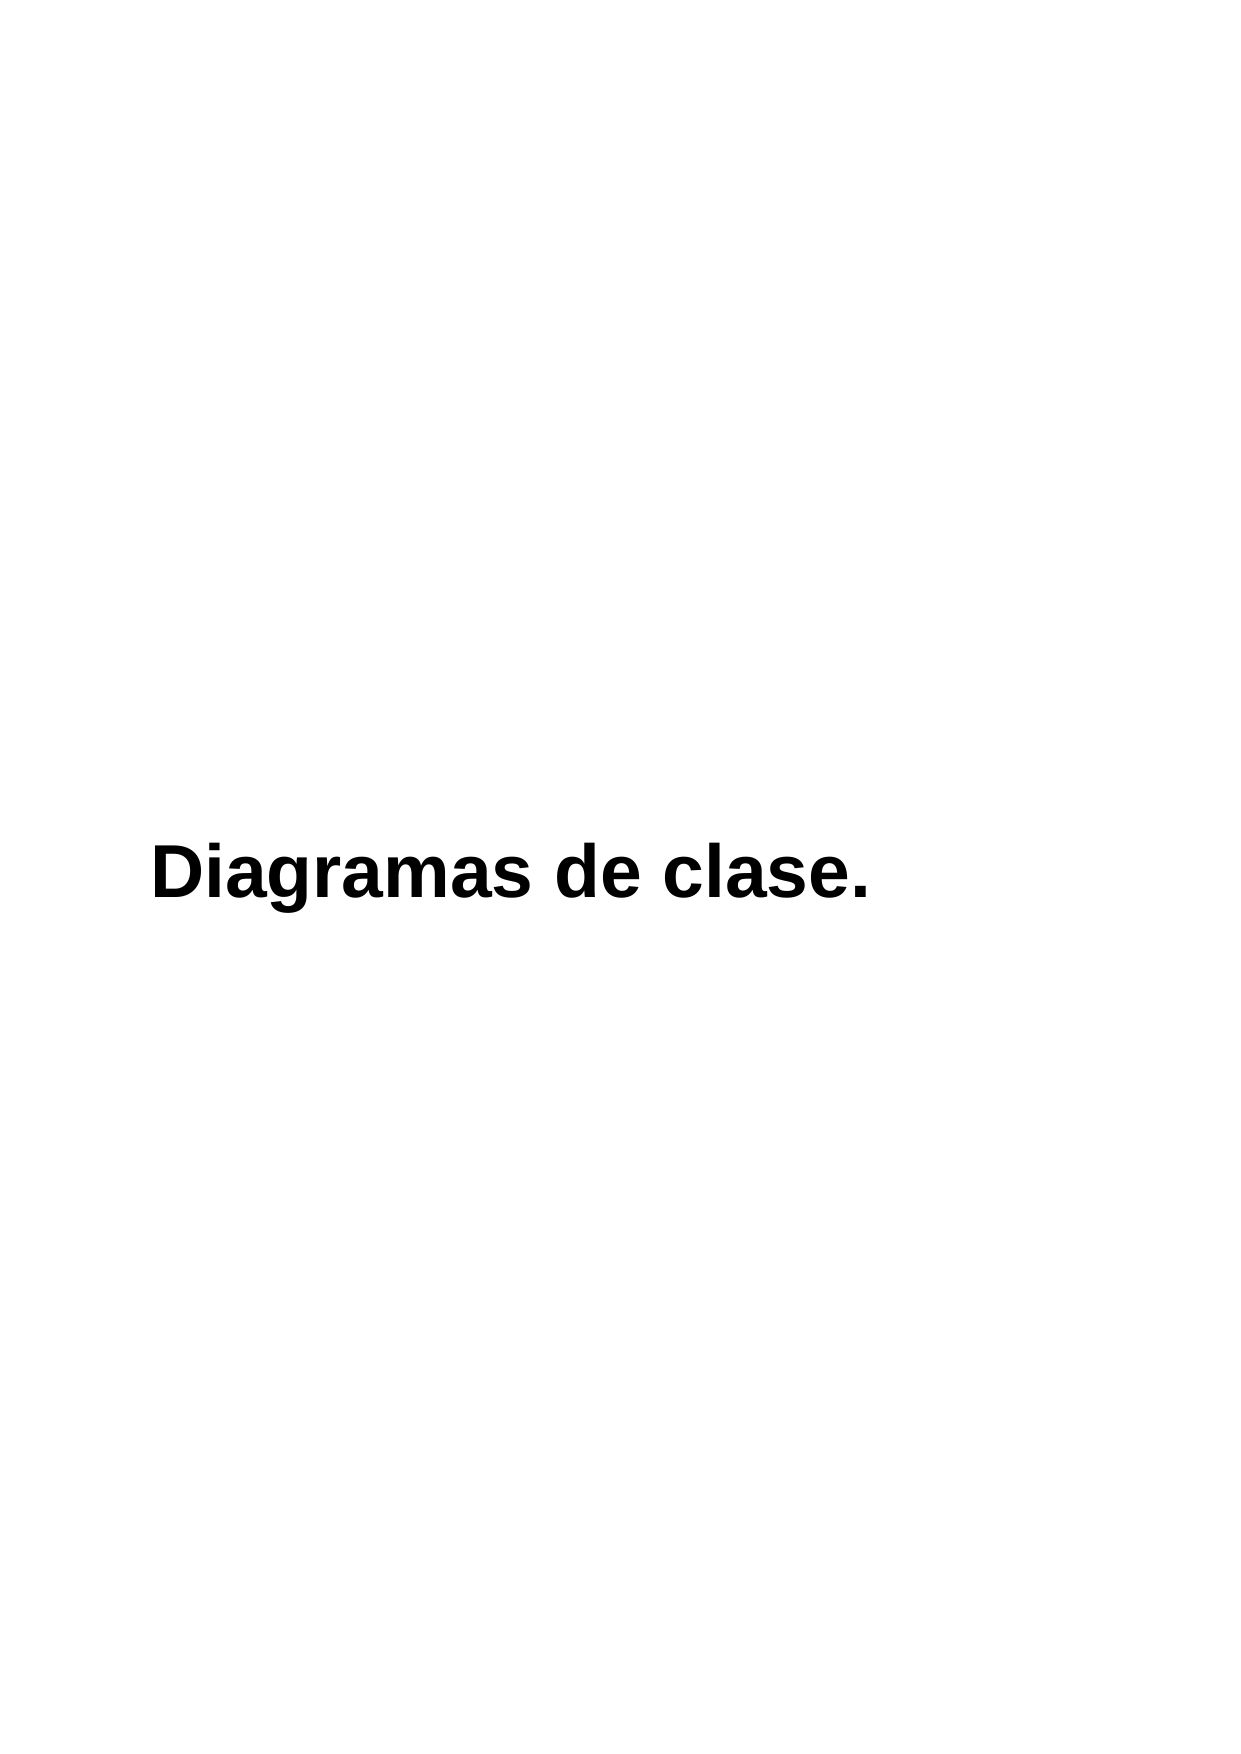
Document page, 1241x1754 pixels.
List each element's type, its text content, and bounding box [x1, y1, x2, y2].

text Diagramas de clase. [150, 827, 1090, 913]
